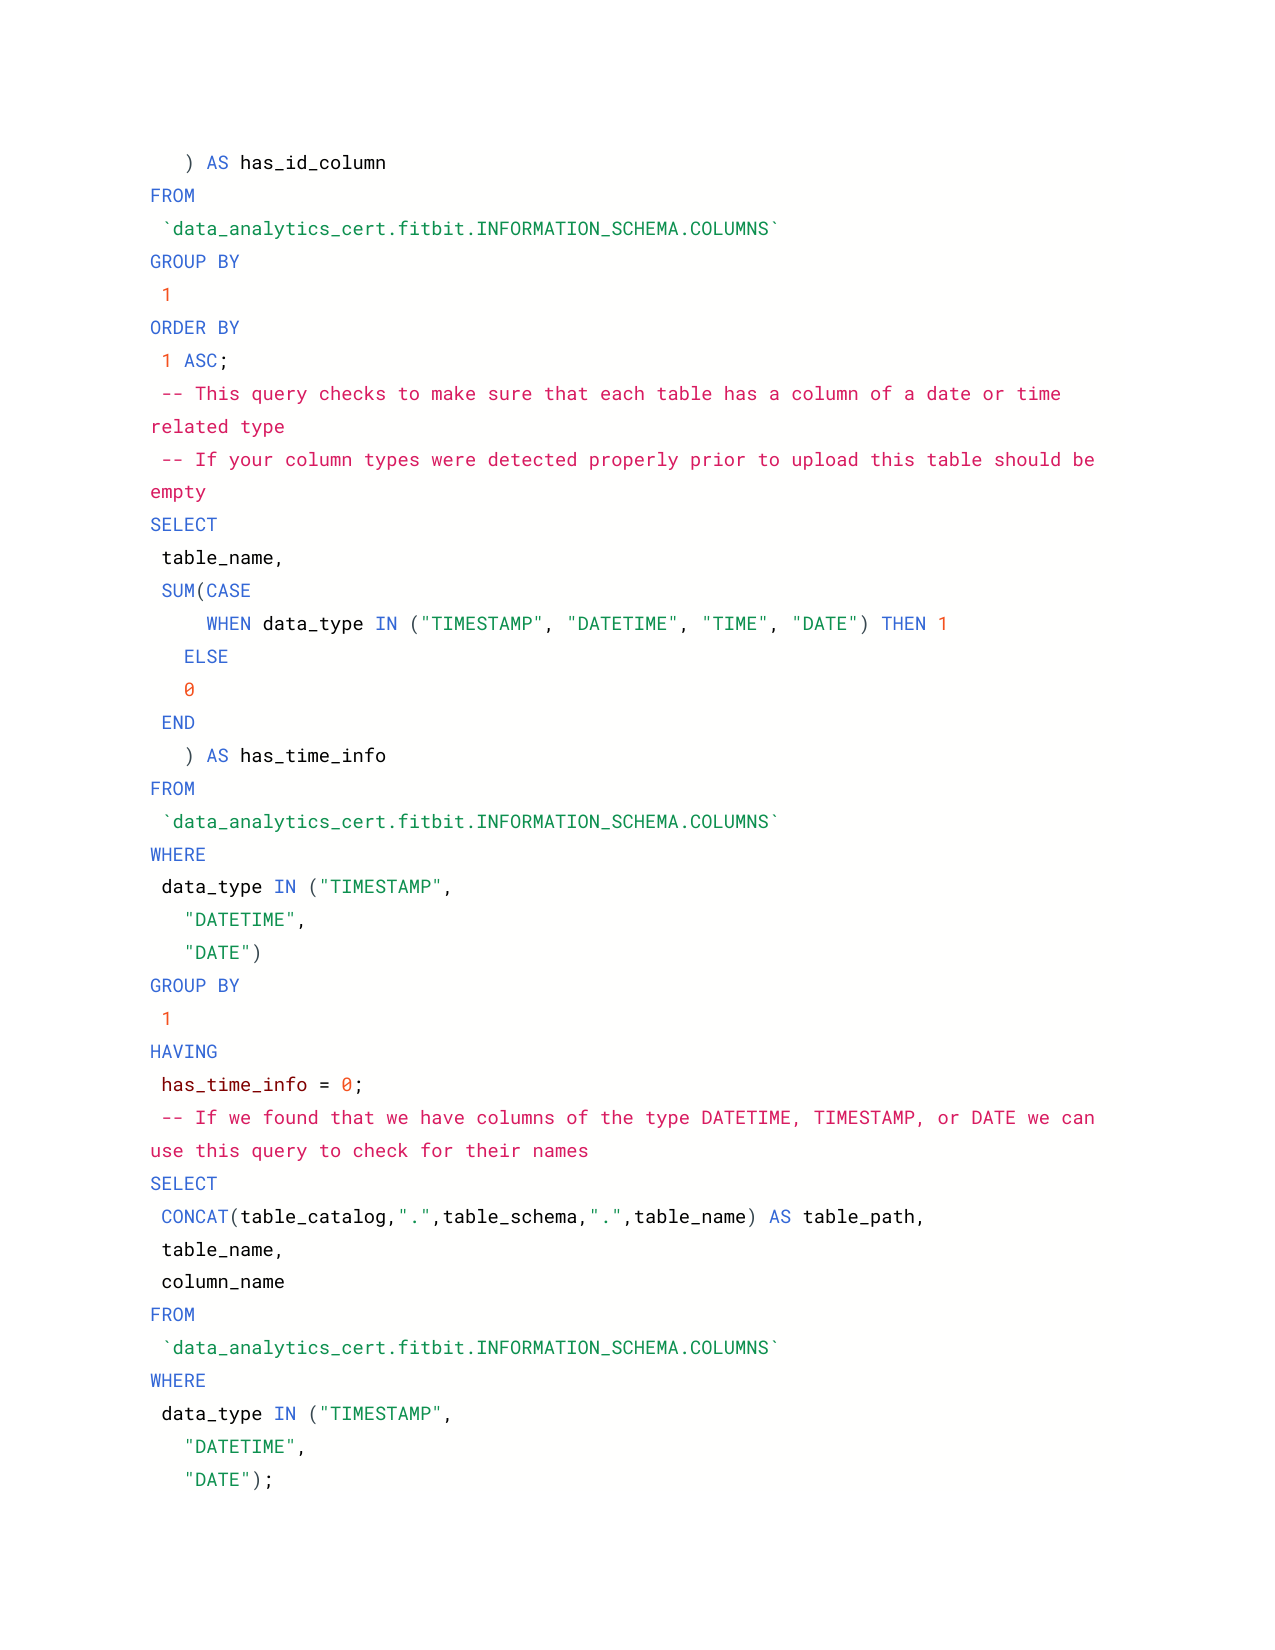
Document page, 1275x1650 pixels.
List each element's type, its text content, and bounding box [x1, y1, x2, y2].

text WHEN data_type IN ("TIMESTAMP", "DATETIME", "TIME", "DATE") THEN 1 [150, 611, 1125, 636]
text column_name [150, 1269, 1125, 1294]
text END [150, 709, 1125, 734]
text "DATE") [150, 940, 1125, 965]
text CONCAT(table_catalog,".",table_schema,".",table_name) AS table_path, [150, 1203, 1125, 1228]
text 1 ASC; [150, 347, 1125, 372]
text FROM [150, 183, 1125, 208]
text HAVING [150, 1039, 1125, 1063]
text 1 [150, 1006, 1125, 1031]
text GROUP BY [150, 973, 1125, 998]
text -- This query checks to make sure that each table has a column of a date or time related type [150, 380, 1125, 438]
text has_time_info = 0; [150, 1072, 1125, 1096]
text data_type IN ("TIMESTAMP", [150, 874, 1125, 899]
text 1 [150, 282, 1125, 306]
text "DATE"); [150, 1467, 1125, 1491]
text FROM [150, 775, 1125, 800]
text table_name, [150, 545, 1125, 570]
text 0 [150, 677, 1125, 701]
text FROM [150, 1302, 1125, 1327]
text GROUP BY [150, 249, 1125, 273]
text `data_analytics_cert.fitbit.INFORMATION_SCHEMA.COLUMNS` [150, 808, 1125, 833]
text SELECT [150, 1170, 1125, 1195]
text ) AS has_time_info [150, 742, 1125, 767]
text "DATETIME", [150, 1434, 1125, 1458]
text ) AS has_id_column [150, 150, 1125, 175]
text "DATETIME", [150, 907, 1125, 932]
text WHERE [150, 841, 1125, 866]
text `data_analytics_cert.fitbit.INFORMATION_SCHEMA.COLUMNS` [150, 216, 1125, 241]
text `data_analytics_cert.fitbit.INFORMATION_SCHEMA.COLUMNS` [150, 1335, 1125, 1360]
text ORDER BY [150, 314, 1125, 339]
text SELECT [150, 512, 1125, 537]
text data_type IN ("TIMESTAMP", [150, 1401, 1125, 1426]
text WHERE [150, 1368, 1125, 1393]
text table_name, [150, 1236, 1125, 1261]
text SUM(CASE [150, 578, 1125, 603]
text -- If we found that we have columns of the type DATETIME, TIMESTAMP, or DATE we can use this query to check for their names [150, 1104, 1125, 1162]
text -- If your column types were detected properly prior to upload this table should be empty [150, 446, 1125, 504]
text ELSE [150, 644, 1125, 668]
